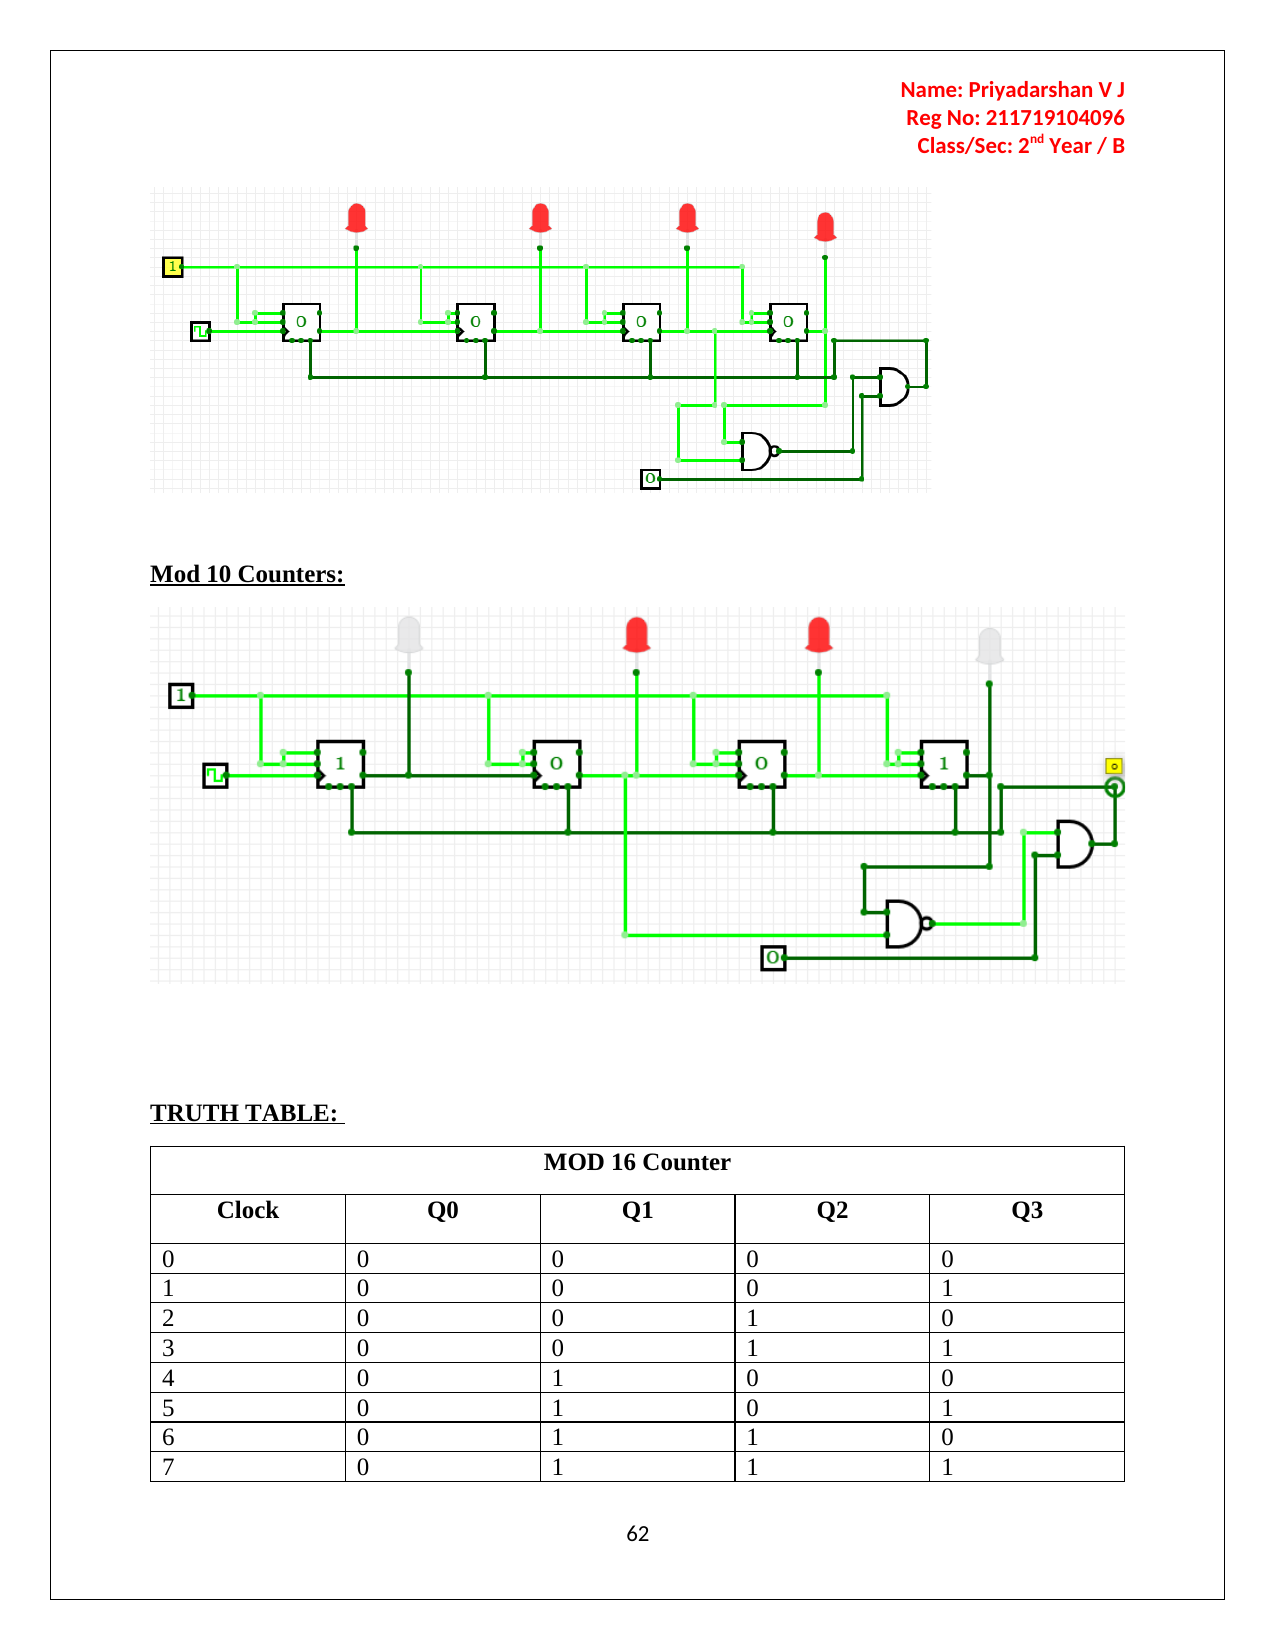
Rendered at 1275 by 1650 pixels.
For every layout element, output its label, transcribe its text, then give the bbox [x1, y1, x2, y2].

table_cell Q0 [346, 1195, 540, 1243]
table_cell 1 [541, 1393, 734, 1421]
table_cell 0 [541, 1274, 734, 1302]
table_cell Q3 [930, 1195, 1124, 1243]
table_cell 1 [736, 1423, 929, 1451]
table_cell 3 [151, 1333, 345, 1362]
table_cell 1 [736, 1303, 929, 1332]
table_cell 0 [346, 1333, 540, 1362]
table_cell 0 [346, 1363, 540, 1392]
table_cell 7 [151, 1452, 345, 1481]
table_header MOD 16 Counter [151, 1147, 1124, 1194]
text Mod 10 Counters: [150, 559, 1125, 588]
table_cell 1 [736, 1452, 929, 1481]
table_cell 0 [930, 1303, 1124, 1332]
table_cell 0 [736, 1244, 929, 1272]
table_cell 5 [151, 1393, 345, 1421]
table_cell 0 [930, 1423, 1124, 1451]
table_cell 2 [151, 1303, 345, 1332]
table_cell 1 [736, 1333, 929, 1362]
table_cell 0 [346, 1393, 540, 1421]
table_cell 0 [736, 1393, 929, 1421]
table_cell 0 [346, 1452, 540, 1481]
table_cell Q2 [736, 1195, 929, 1243]
table_cell 1 [930, 1393, 1124, 1421]
picture [150, 187, 932, 493]
table_cell 0 [346, 1423, 540, 1451]
table_cell 0 [151, 1244, 345, 1272]
table_cell 0 [736, 1274, 929, 1302]
table_cell Q1 [541, 1195, 734, 1243]
picture [150, 607, 1125, 984]
text TRUTH TABLE: [150, 1098, 1125, 1127]
table_cell 1 [930, 1274, 1124, 1302]
table_cell 0 [346, 1303, 540, 1332]
table_cell 1 [541, 1423, 734, 1451]
table_cell 0 [541, 1333, 734, 1362]
table_cell 0 [930, 1363, 1124, 1392]
table_cell 0 [930, 1244, 1124, 1272]
table_cell 1 [930, 1333, 1124, 1362]
table_cell Clock [151, 1195, 345, 1243]
table_cell 0 [346, 1274, 540, 1302]
table_cell 1 [151, 1274, 345, 1302]
table_cell 1 [541, 1363, 734, 1392]
table_cell 0 [541, 1244, 734, 1272]
table_cell 4 [151, 1363, 345, 1392]
table_cell 0 [541, 1303, 734, 1332]
table_cell 0 [736, 1363, 929, 1392]
table_cell 1 [541, 1452, 734, 1481]
table_cell 6 [151, 1423, 345, 1451]
table_cell 1 [930, 1452, 1124, 1481]
table_cell 0 [346, 1244, 540, 1272]
